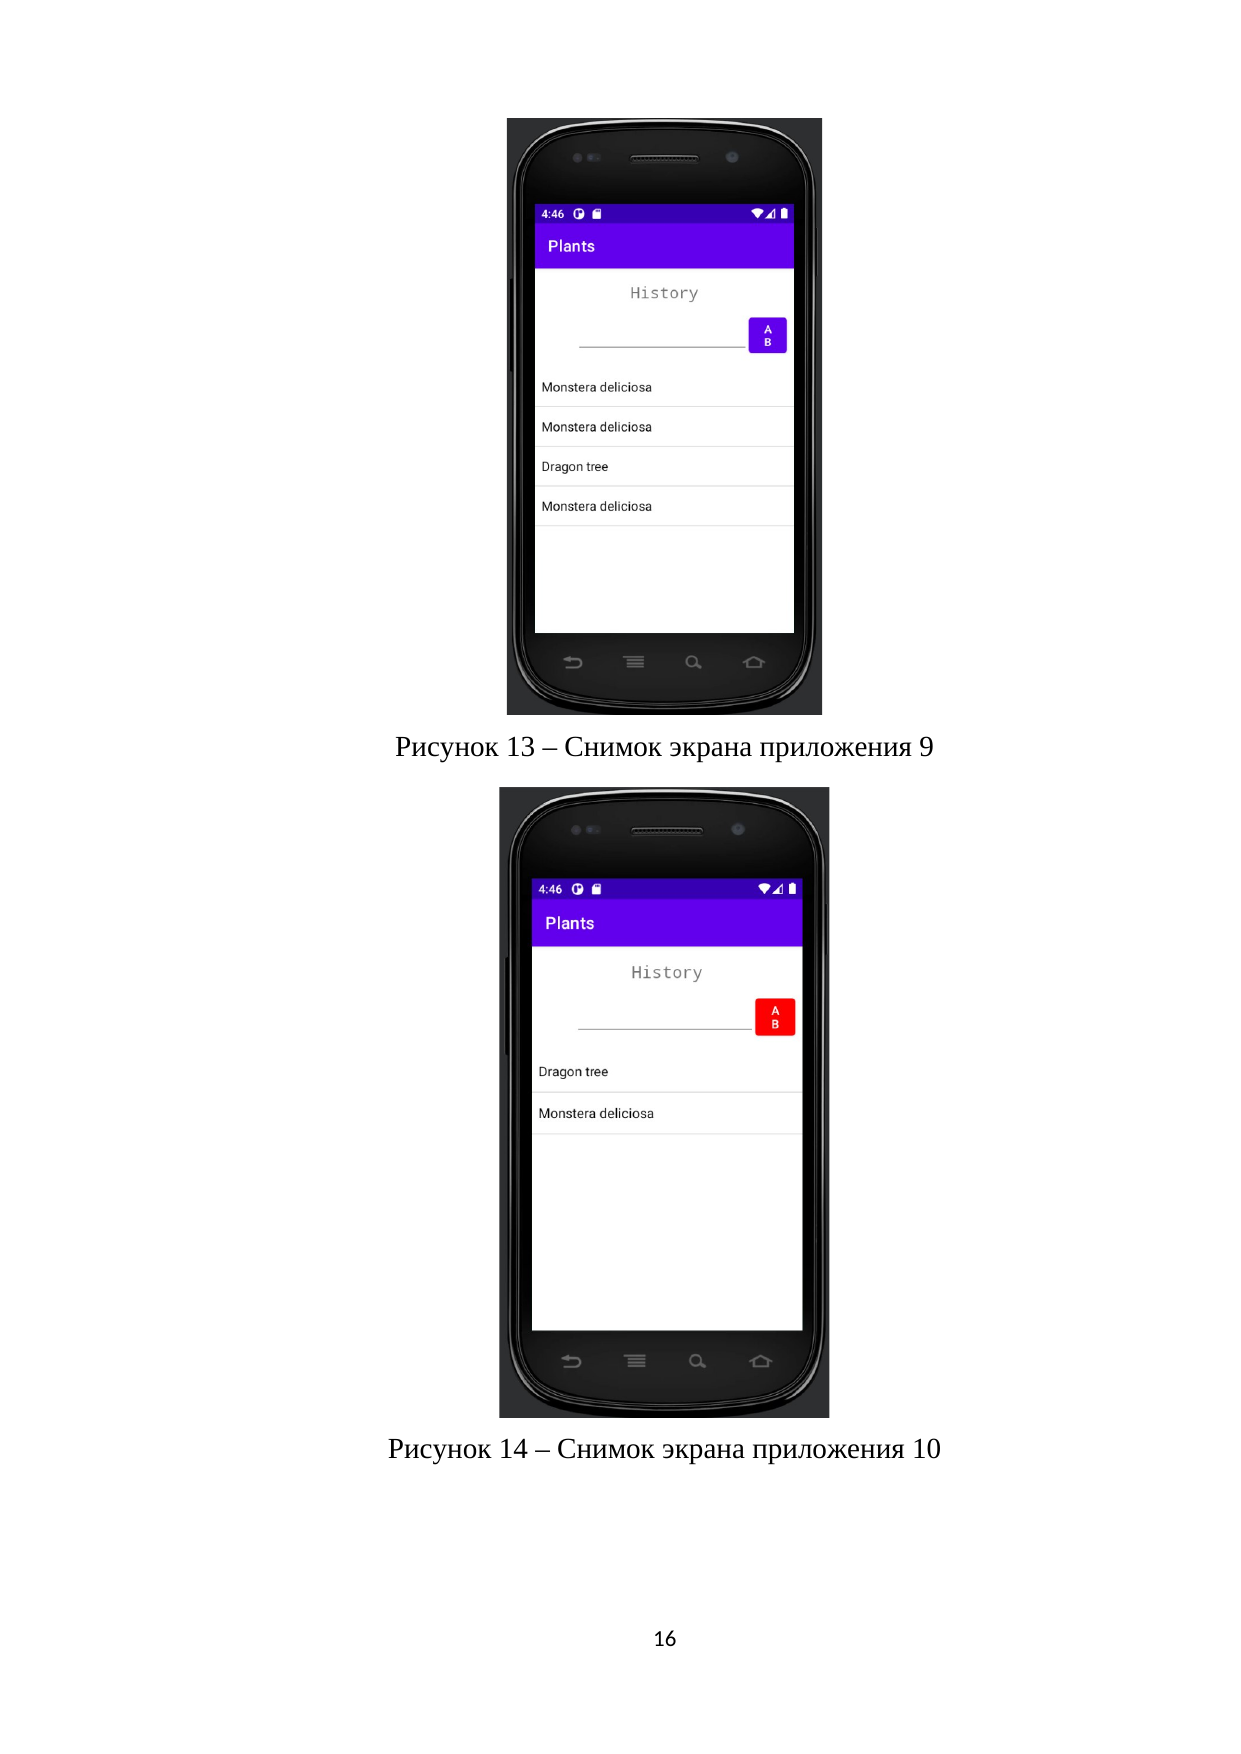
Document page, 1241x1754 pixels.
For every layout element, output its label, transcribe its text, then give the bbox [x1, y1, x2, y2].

text Рисунок 14 – Снимок экрана приложения 10 [177, 1431, 1152, 1465]
picture [506, 118, 823, 715]
text Рисунок 13 – Снимок экрана приложения 9 [177, 729, 1152, 762]
picture [499, 787, 830, 1418]
